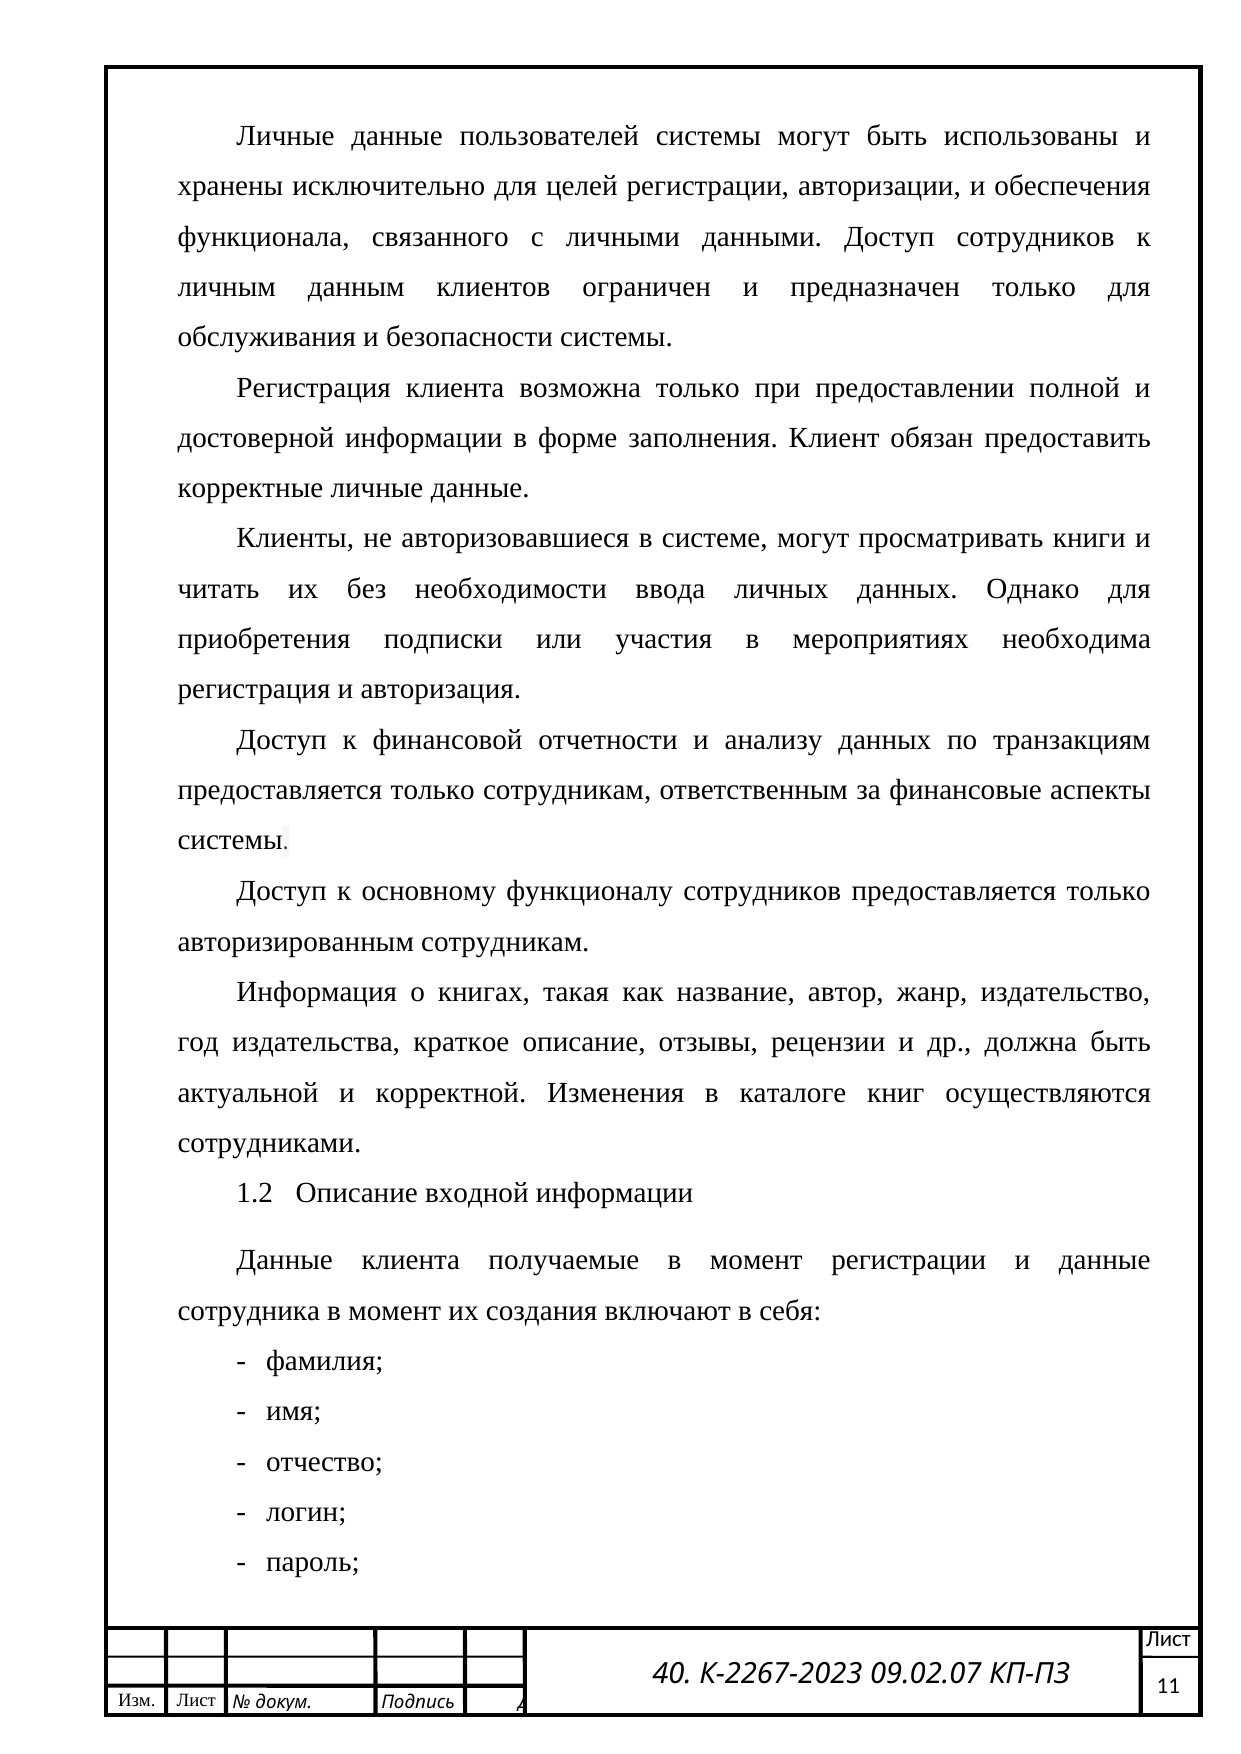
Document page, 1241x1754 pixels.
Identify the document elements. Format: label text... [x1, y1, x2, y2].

text Доступ к основному функционалу сотрудников предоставляется только авторизированным сотрудникам. [177, 873, 1152, 957]
text Данные клиента получаемые в момент регистрации и данные сотрудника в момент их создания включают в себя: [177, 1242, 1152, 1326]
list отчество; [236, 1444, 1152, 1477]
text Информация о книгах, такая как название, автор, жанр, издательство, год издательства, краткое описание, отзывы, рецензии и др., должна быть актуальной и корректной. Изменения в каталоге книг осуществляются сотрудниками. [177, 974, 1152, 1159]
text Регистрация клиента возможна только при предоставлении полной и достоверной информации в форме заполнения. Клиент обязан предоставить корректные личные данные. [177, 370, 1152, 504]
text Доступ к финансовой отчетности и анализу данных по транзакциям предоставляется только сотрудникам, ответственным за финансовые аспекты системы. [177, 722, 1152, 857]
text Личные данные пользователей системы могут быть использованы и хранены исключительно для целей регистрации, авторизации, и обеспечения функционала, связанного с личными данными. Доступ сотрудников к личным данным клиентов ограничен и предназначен только для обслуживания и безопасности системы. [177, 118, 1152, 353]
list логин; [236, 1494, 1152, 1528]
text Клиенты, не авторизовавшиеся в системе, могут просматривать книги и читать их без необходимости ввода личных данных. Однако для приобретения подписки или участия в мероприятиях необходима регистрация и авторизация. [177, 521, 1152, 705]
list пароль; [236, 1544, 1152, 1578]
list Описание входной информации [236, 1175, 1152, 1209]
list имя; [236, 1393, 1152, 1427]
list фамилия; [236, 1343, 1152, 1377]
